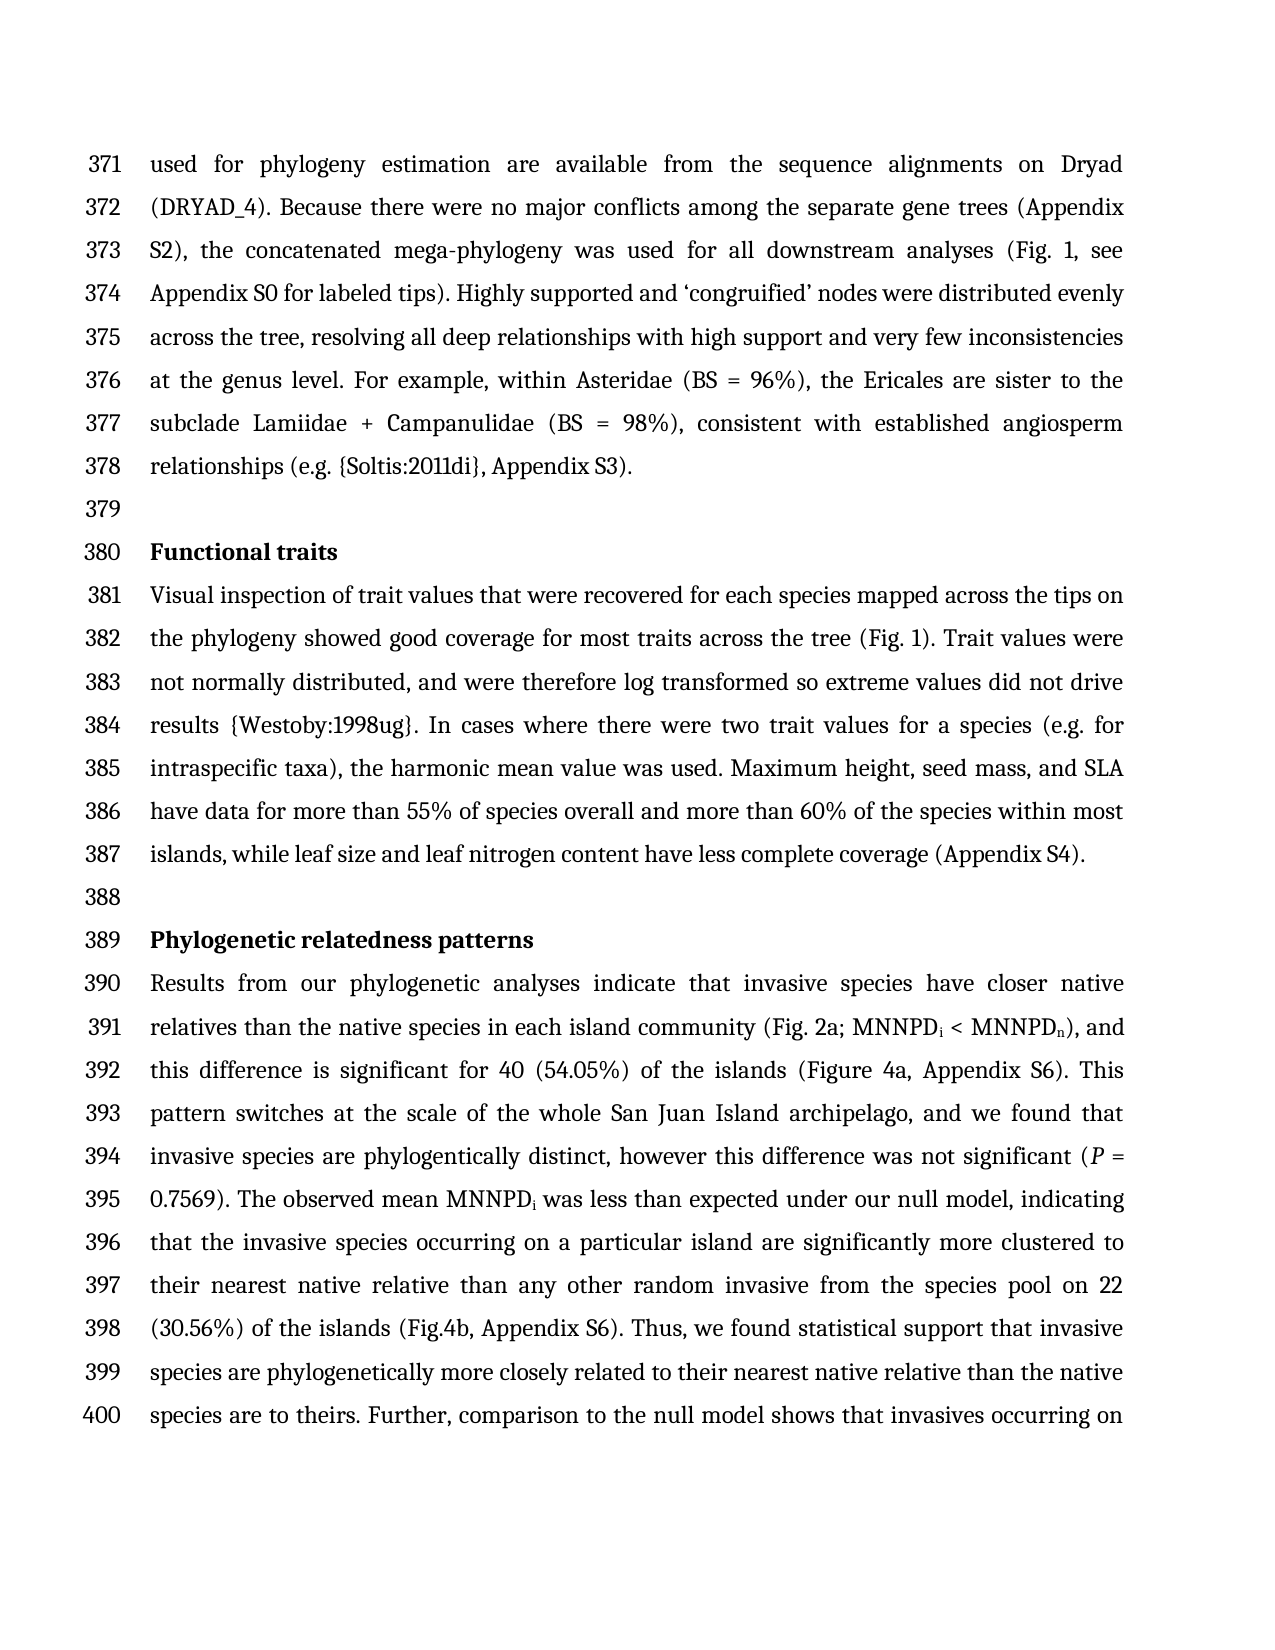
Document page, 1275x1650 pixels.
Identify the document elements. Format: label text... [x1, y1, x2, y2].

text Visual inspection of trait values that were recovered for each species mapped across the tips on the phylogeny showed good coverage for most traits across the tree (Fig. 1). Trait values were not normally distributed, and were therefore log transformed so extreme values did not drive results {Westoby:1998ug}. In cases where there were two trait values for a species (e.g. for intraspecific taxa), the harmonic mean value was used. Maximum height, seed mass, and SLA have data for more than 55% of species overall and more than 60% of the species within most islands, while leaf size and leaf nitrogen content have less complete coverage (Appendix S4). [150, 581, 1125, 869]
text Functional traits [150, 538, 1125, 567]
text Phylogenetic relatedness patterns [150, 926, 1125, 955]
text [150, 150, 1125, 481]
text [150, 969, 1125, 1429]
